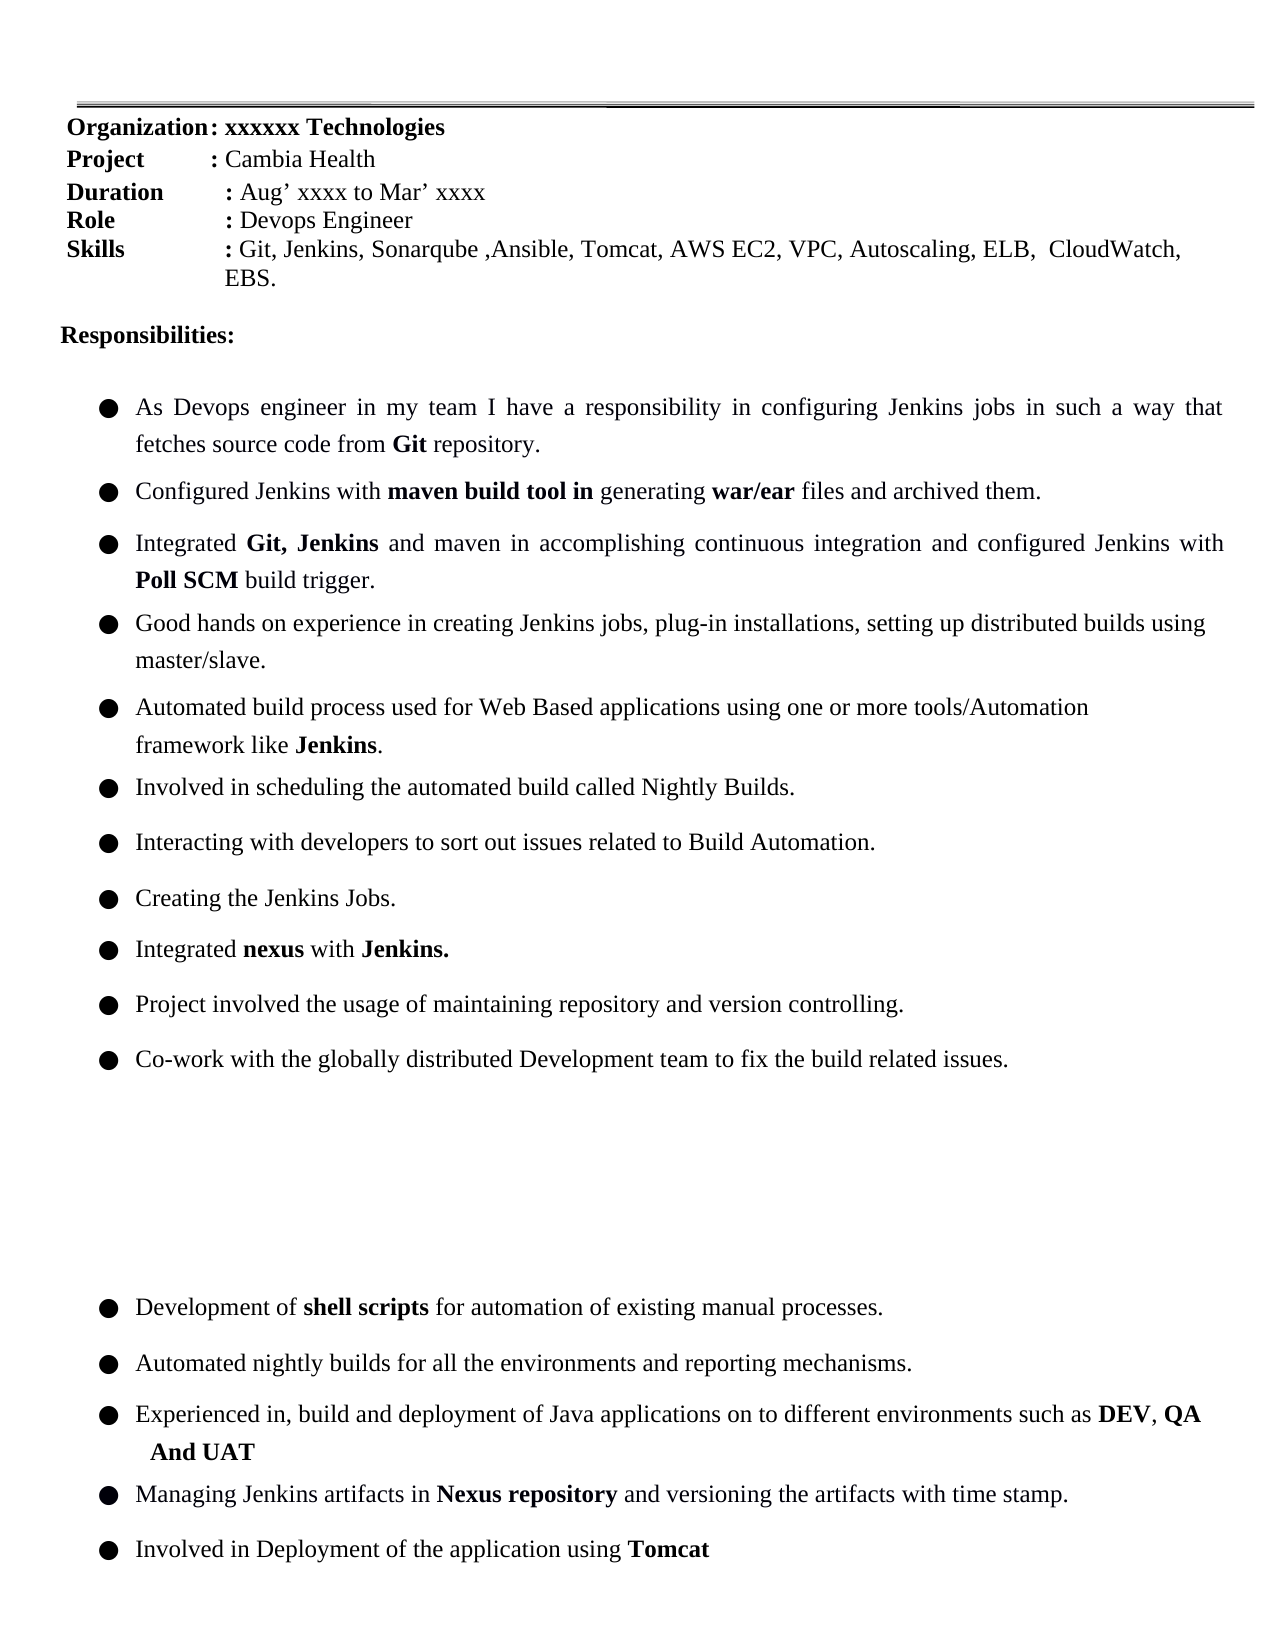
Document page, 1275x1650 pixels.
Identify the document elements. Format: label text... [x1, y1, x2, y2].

list Managing Jenkins artifacts in Nexus repository and versioning the artifacts with time stamp. [98, 1466, 1225, 1517]
list Project involved the usage of maintaining repository and version controlling. [98, 975, 1225, 1027]
list Automated nightly builds for all the environments and reporting mechanisms. [98, 1334, 1225, 1386]
list Co-work with the globally distributed Development team to fix the build related issues. [98, 1030, 1225, 1081]
list Integrated nexus with Jenkins. [98, 921, 1225, 972]
text And UAT [150, 1437, 1225, 1466]
list Interacting with developers to sort out issues related to Build Automation. [98, 813, 1225, 865]
list Good hands on experience in creating Jenkins jobs, plug-in installations, setting up distributed builds using master/slave. [98, 594, 1225, 674]
list Configured Jenkins with maven build tool in generating war/ear files and archived them. [98, 463, 1225, 514]
text Role : Devops Engineer [60, 206, 1225, 234]
text Responsibilities: [60, 321, 1225, 349]
list Experienced in, build and deployment of Java applications on to different environments such as DEV, QA [98, 1386, 1225, 1437]
text Project : Cambia Health [60, 144, 1175, 173]
text Duration : Aug’ xxxx to Mar’ xxxx [60, 177, 1225, 206]
list Development of shell scripts for automation of existing manual processes. [98, 1278, 1225, 1330]
list Involved in scheduling the automated build called Nightly Builds. [98, 759, 1225, 810]
list Involved in Deployment of the application using Tomcat [98, 1520, 1225, 1572]
list Integrated Git, Jenkins and maven in accomplishing continuous integration and configured Jenkins with Poll SCM build trigger. [98, 514, 1225, 594]
list As Devops engineer in my team I have a responsibility in configuring Jenkins jobs in such a way that fetches source code from Git repository. [98, 378, 1225, 458]
text Skills : Git, Jenkins, Sonarqube ,Ansible, Tomcat, AWS EC2, VPC, Autoscaling, ELB, CloudWatch, EBS. [60, 234, 1225, 292]
list Automated build process used for Web Based applications using one or more tools/Automation framework like Jenkins. [98, 679, 1200, 759]
list Creating the Jenkins Jobs. [98, 869, 1225, 921]
text Organization : xxxxxx Technologies [60, 112, 1175, 141]
